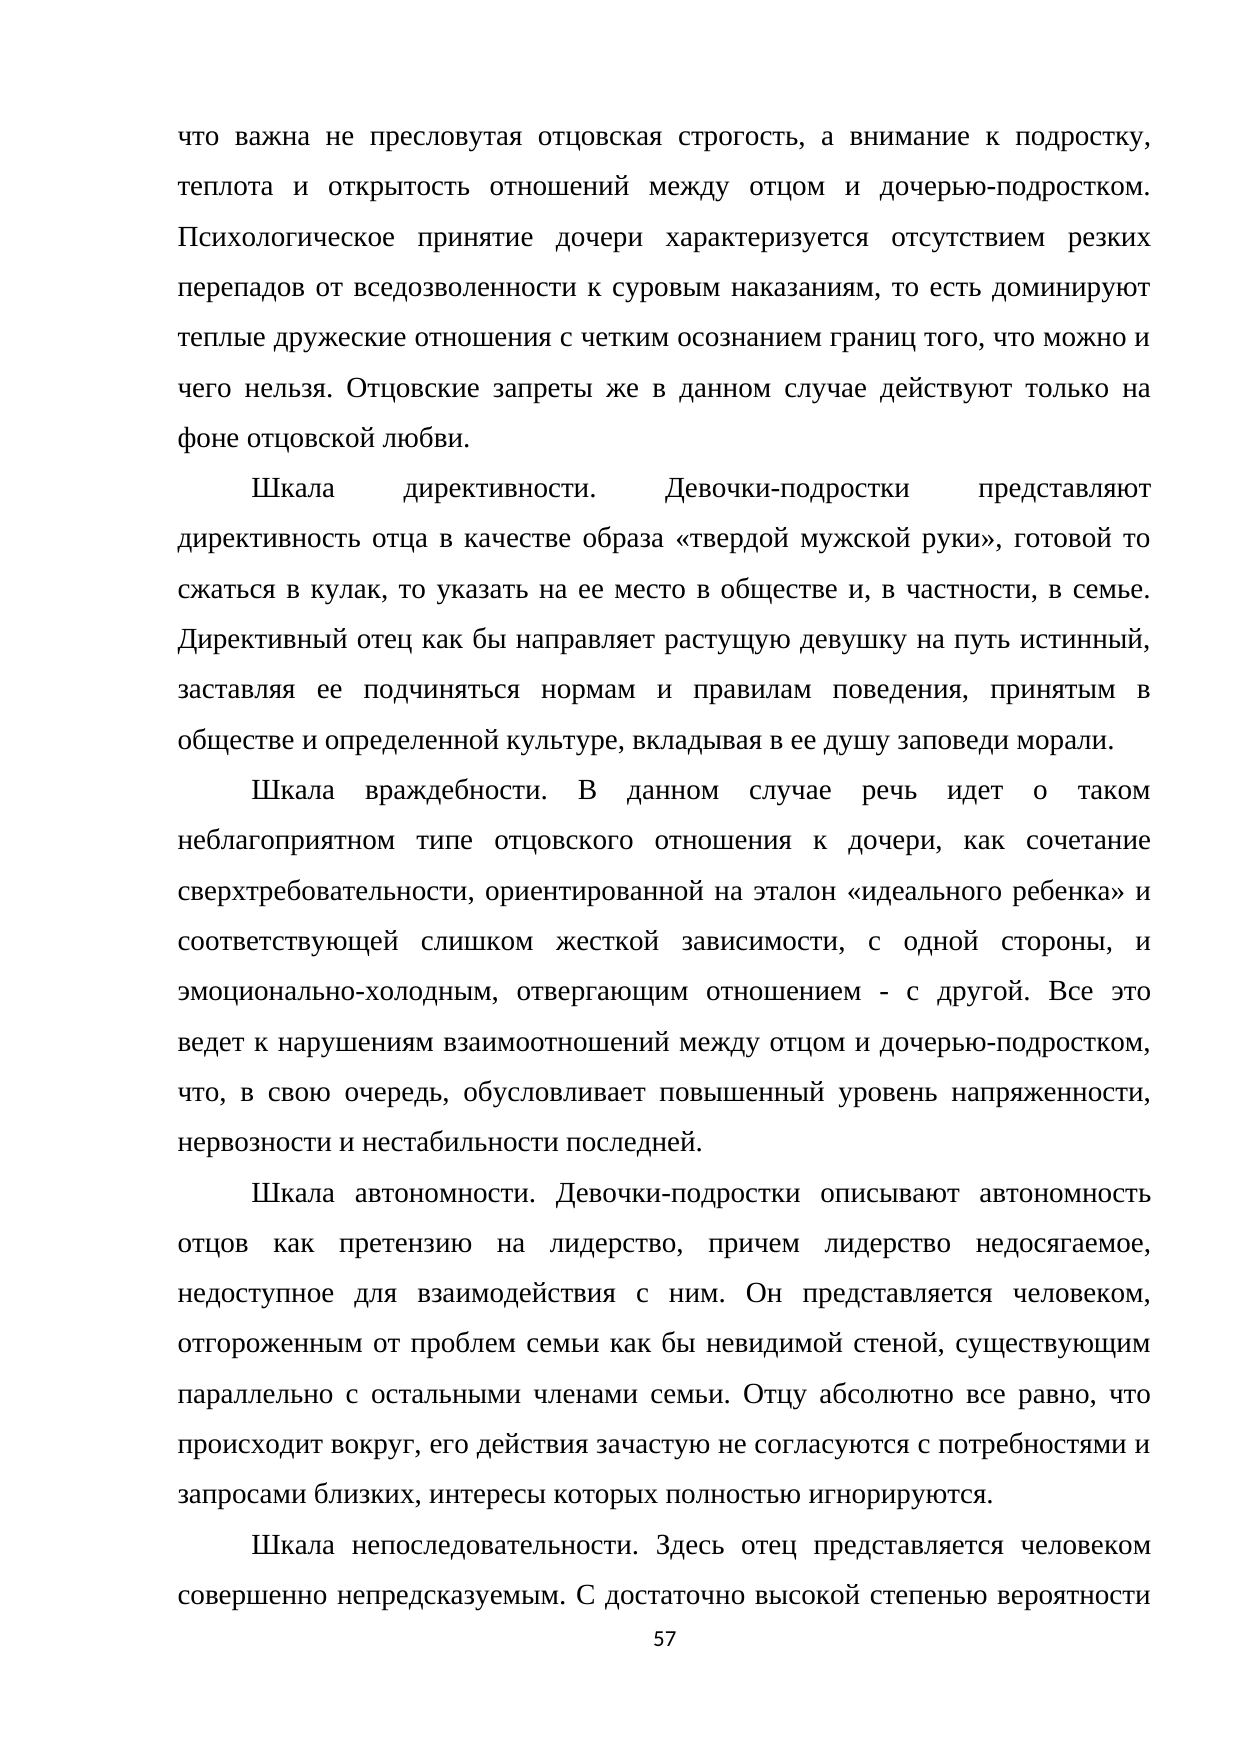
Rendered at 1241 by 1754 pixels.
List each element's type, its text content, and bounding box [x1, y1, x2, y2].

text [177, 118, 1152, 453]
text Шкала автономности. Девочки-подростки описывают автономность отцов как претензию на лидерство, причем лидерство недосягаемое, недоступное для взаимодействия с ним. Он представляется человеком, отгороженным от проблем семьи как бы невидимой стеной, существующим параллельно с остальными членами семьи. Отцу абсолютно все равно, что происходит вокруг, его действия зачастую не согласуются с потребностями и запросами близких, интересы которых полностью игнорируются. [177, 1175, 1152, 1510]
text Шкала директивности. Девочки-подростки представляют директивность отца в качестве образа «твердой мужской руки», готовой то сжаться в кулак, то указать на ее место в обществе и, в частности, в семье. Директивный отец как бы направляет растущую девушку на путь истинный, заставляя ее подчиняться нормам и правилам поведения, принятым в обществе и определенной культуре, вкладывая в ее душу заповеди морали. [177, 470, 1152, 755]
text Шкала враждебности. В данном случае речь идет о таком неблагоприятном типе отцовского отношения к дочери, как сочетание сверхтребовательности, ориентированной на эталон «идеального ребенка» и соответствующей слишком жесткой зависимости, с одной стороны, и эмоционально-холодным, отвергающим отношением - с другой. Все это ведет к нарушениям взаимоотношений между отцом и дочерью-подростком, что, в свою очередь, обусловливает повышенный уровень напряженности, нервозности и нестабильности последней. [177, 772, 1152, 1158]
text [177, 1527, 1152, 1611]
